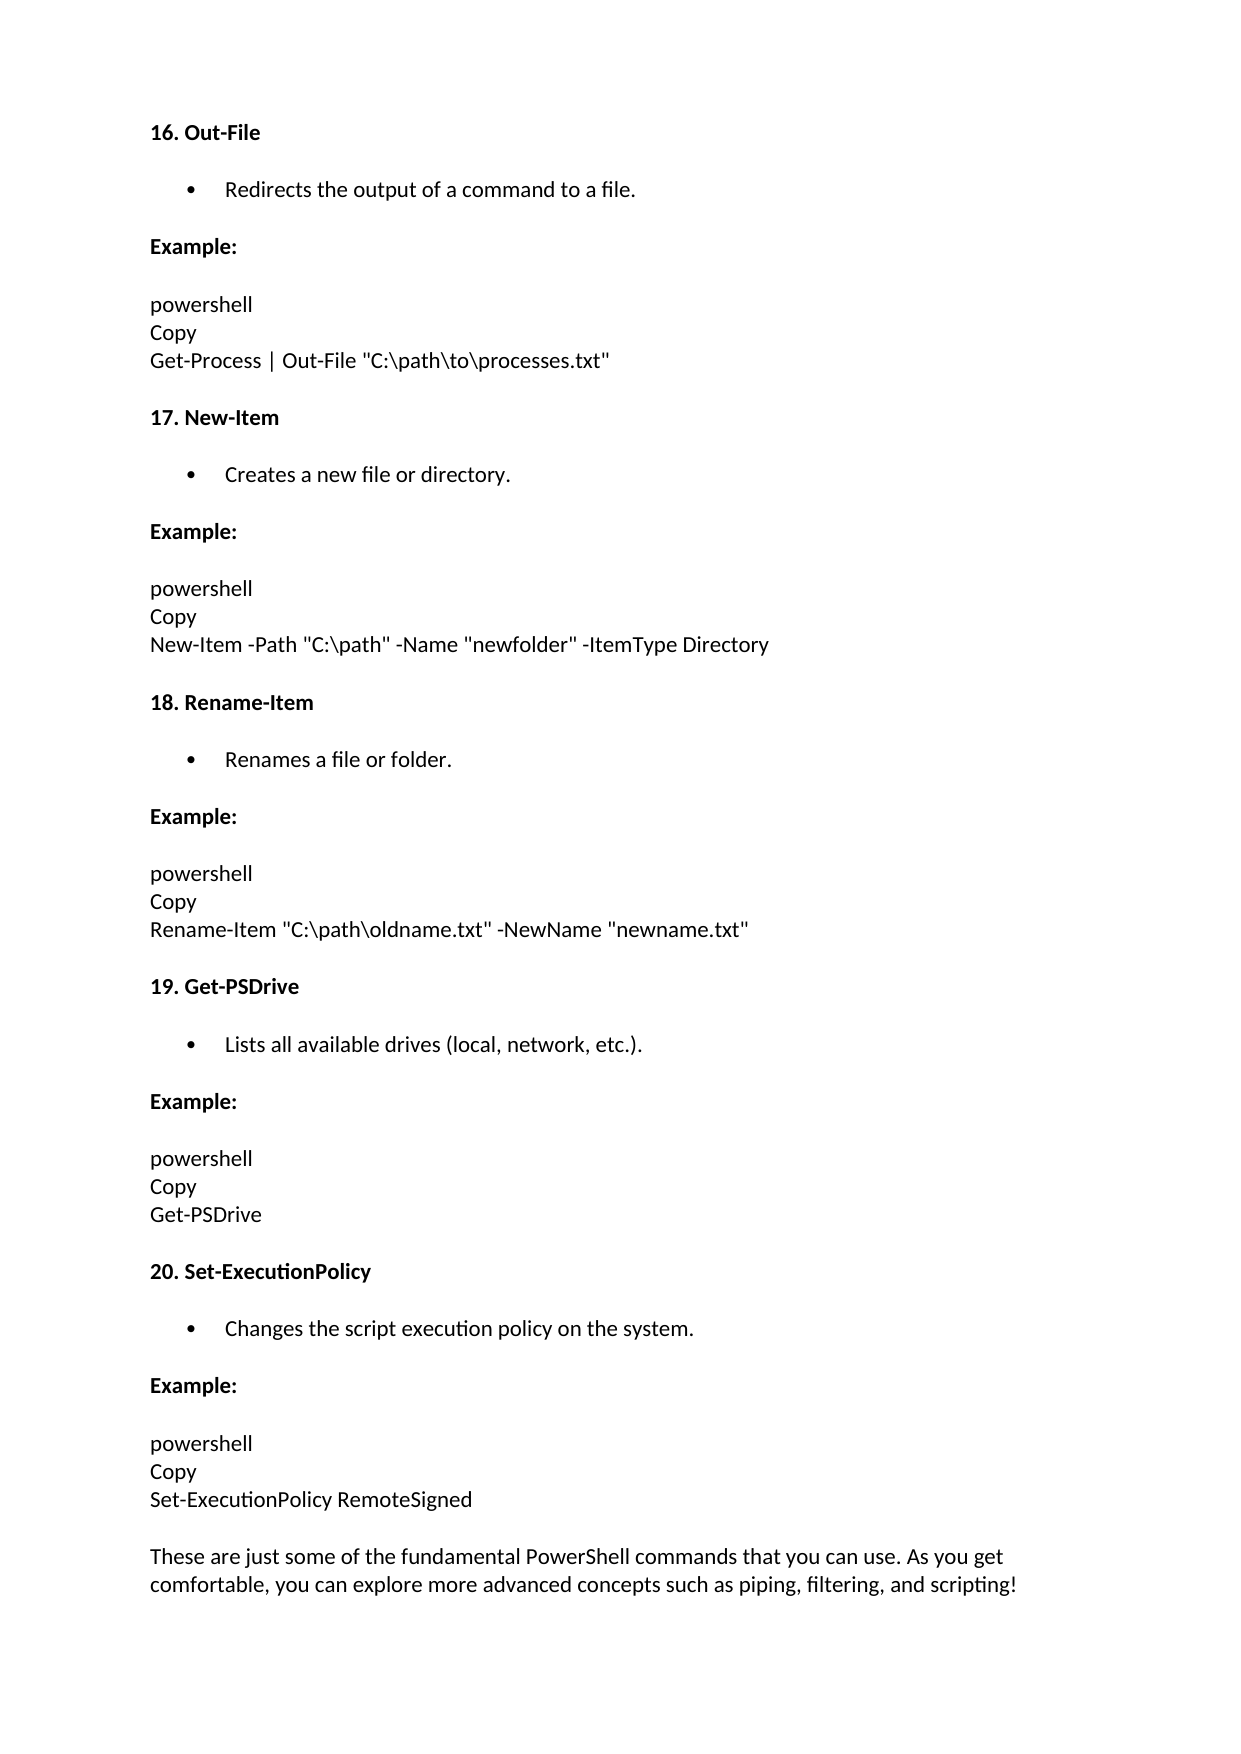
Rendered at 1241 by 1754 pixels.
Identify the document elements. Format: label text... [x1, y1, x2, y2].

text Set-ExecutionPolicy RemoteSigned [150, 1485, 1090, 1513]
text powershell [150, 290, 1090, 318]
text Example: [150, 1087, 1090, 1115]
text Get-PSDrive [150, 1200, 1090, 1228]
text Rename-Item "C:\path\oldname.txt" -NewName "newname.txt" [150, 915, 1090, 943]
text 17. New-Item [150, 403, 1090, 431]
text powershell [150, 859, 1090, 887]
text Copy [150, 602, 1090, 631]
text New-Item -Path "C:\path" -Name "newfolder" -ItemType Directory [150, 631, 1090, 658]
text Copy [150, 887, 1090, 915]
list Renames a file or folder. [187, 745, 1090, 773]
list Lists all available drives (local, network, etc.). [187, 1030, 1090, 1058]
text 16. Out-File [150, 118, 1090, 146]
text Example: [150, 1372, 1090, 1400]
text powershell [150, 1429, 1090, 1457]
text Copy [150, 318, 1090, 346]
text powershell [150, 574, 1090, 602]
text Copy [150, 1172, 1090, 1200]
text Example: [150, 802, 1090, 830]
list Changes the script execution policy on the system. [187, 1314, 1090, 1342]
text Copy [150, 1457, 1090, 1485]
text 20. Set-ExecutionPolicy [150, 1257, 1090, 1285]
text These are just some of the fundamental PowerShell commands that you can use. As you get comfortable, you can explore more advanced concepts such as piping, filtering, and scripting! [150, 1542, 1090, 1598]
text 19. Get-PSDrive [150, 972, 1090, 1001]
text powershell [150, 1144, 1090, 1172]
list Creates a new file or directory. [187, 460, 1090, 488]
text 18. Rename-Item [150, 688, 1090, 716]
text Get-Process | Out-File "C:\path\to\processes.txt" [150, 346, 1090, 374]
text Example: [150, 517, 1090, 545]
list Redirects the output of a command to a file. [187, 175, 1090, 203]
text Example: [150, 232, 1090, 261]
